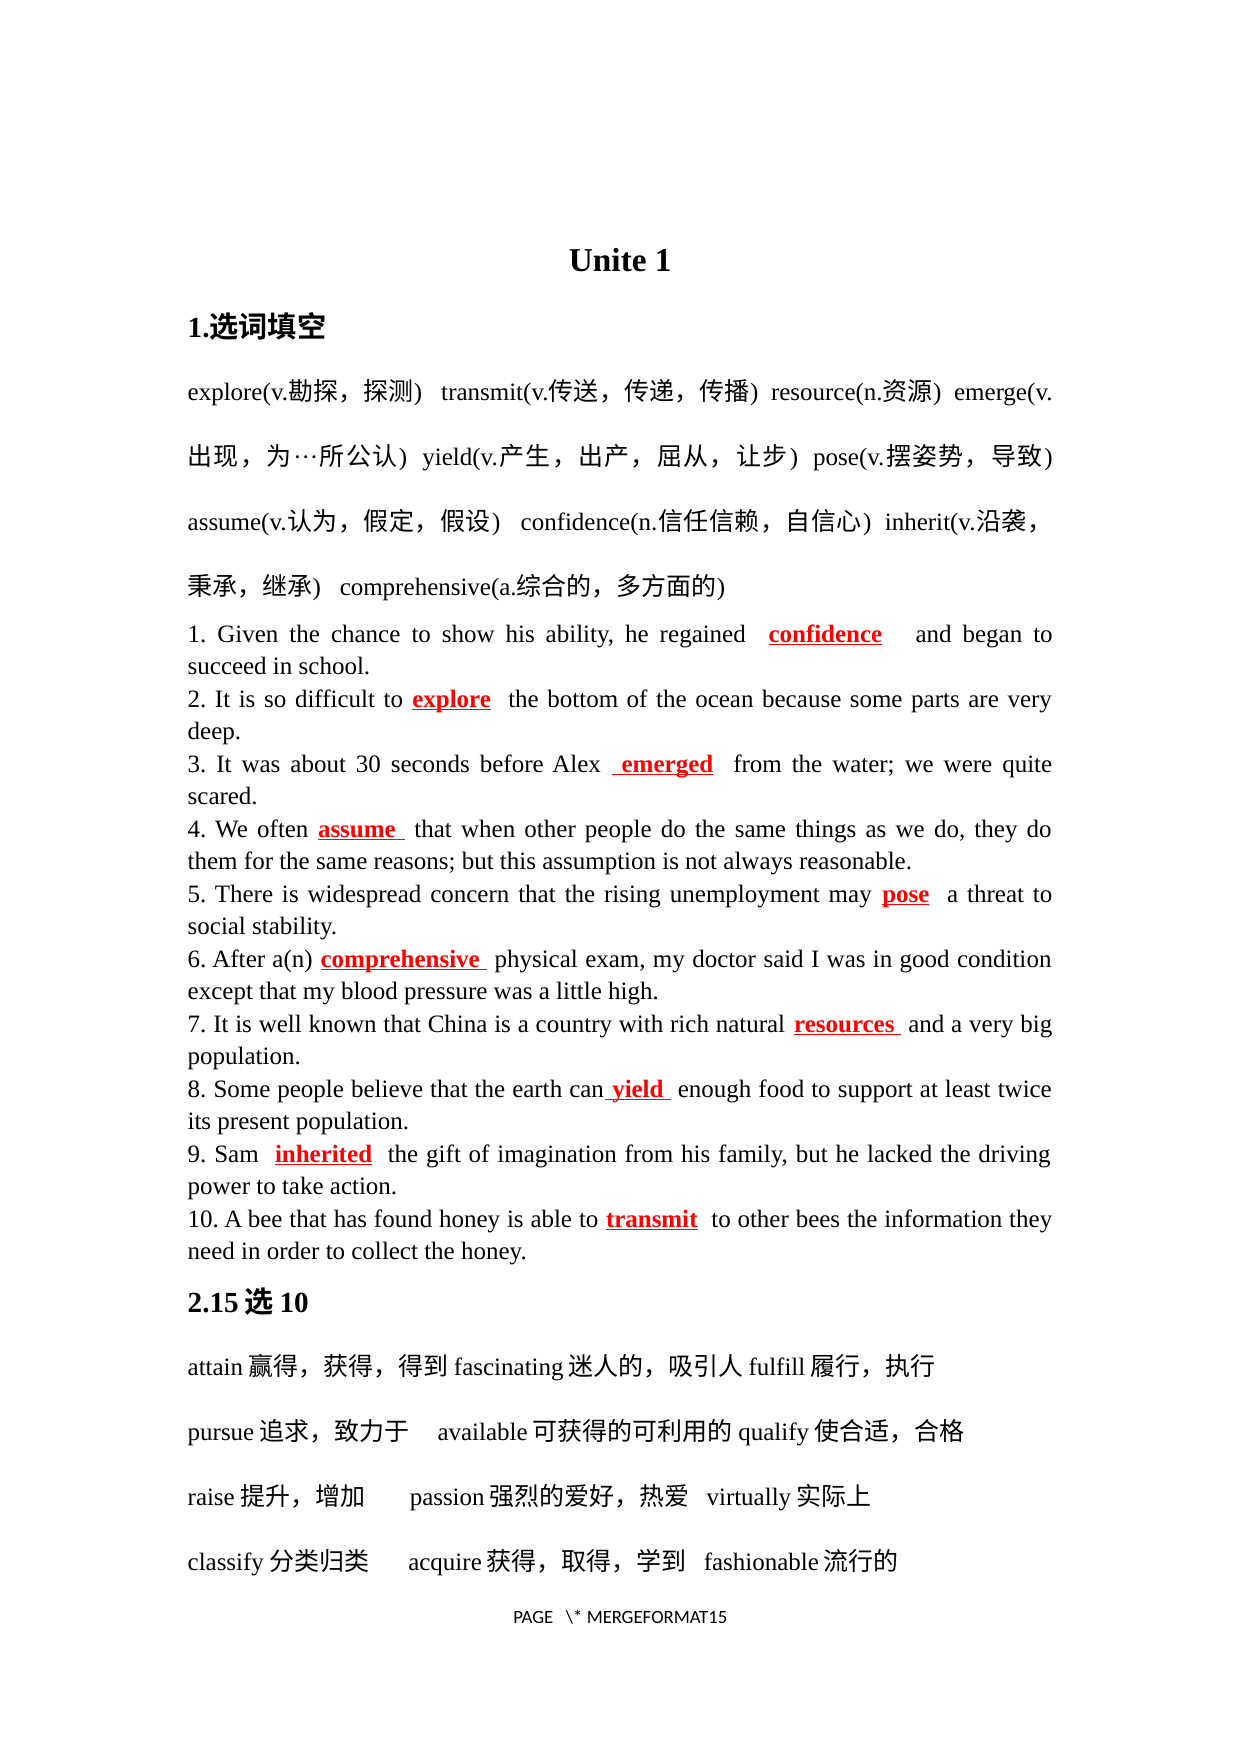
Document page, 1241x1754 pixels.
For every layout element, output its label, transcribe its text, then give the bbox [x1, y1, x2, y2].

text 7. It is well known that China is a country with rich natural resources and a very big population. [187, 1007, 1053, 1072]
text 9. Sam inherited the gift of imagination from his family, but he lacked the driving power to take action. [187, 1137, 1053, 1202]
text 4. We often assume that when other people do the same things as we do, they do them for the same reasons; but this assumption is not always reasonable. [187, 812, 1053, 877]
text 10. A bee that has found honey is able to transmit to other bees the information they need in order to collect the honey. [187, 1202, 1053, 1267]
text 8. Some people believe that the earth can yield enough food to support at least twice its present population. [187, 1072, 1053, 1137]
text attain赢得，获得，得到 fascinating迷人的，吸引人fulfill履行，执行 [187, 1332, 1053, 1397]
text explore(v.勘探，探测) transmit(v.传送，传递，传播) resource(n.资源) emerge(v.出现，为···所公认) yield(v.产生，出产，屈从，让步) pose(v.摆姿势，导致) assume(v.认为，假定，假设) confidence(n.信任信赖，自信心) inherit(v.沿袭，秉承，继承) comprehensive(a.综合的，多方面的) [187, 357, 1053, 617]
text 3. It was about 30 seconds before Alex emerged from the water; we were quite scared. [187, 747, 1053, 812]
text 6. After a(n) comprehensive physical exam, my doctor said I was in good condition except that my blood pressure was a little high. [187, 942, 1053, 1007]
text 1. Given the chance to show his ability, he regained confidence and began to succeed in school. [187, 617, 1053, 682]
text Unite 1 [187, 227, 1053, 292]
text 5. There is widespread concern that the rising unemployment may pose a threat to social stability. [187, 877, 1053, 942]
text classify分类归类 acquire获得，取得，学到 fashionable流行的 [187, 1527, 1053, 1592]
text pursue追求，致力于 available可获得的可利用的 qualify使合适，合格 [187, 1397, 1053, 1462]
text 1.选词填空 [187, 292, 1053, 357]
text 2. It is so difficult to explore the bottom of the ocean because some parts are very deep. [187, 682, 1053, 747]
text 2.15选10 [187, 1267, 1053, 1332]
text raise提升，增加 passion强烈的爱好，热爱 virtually实际上 [187, 1462, 1053, 1527]
